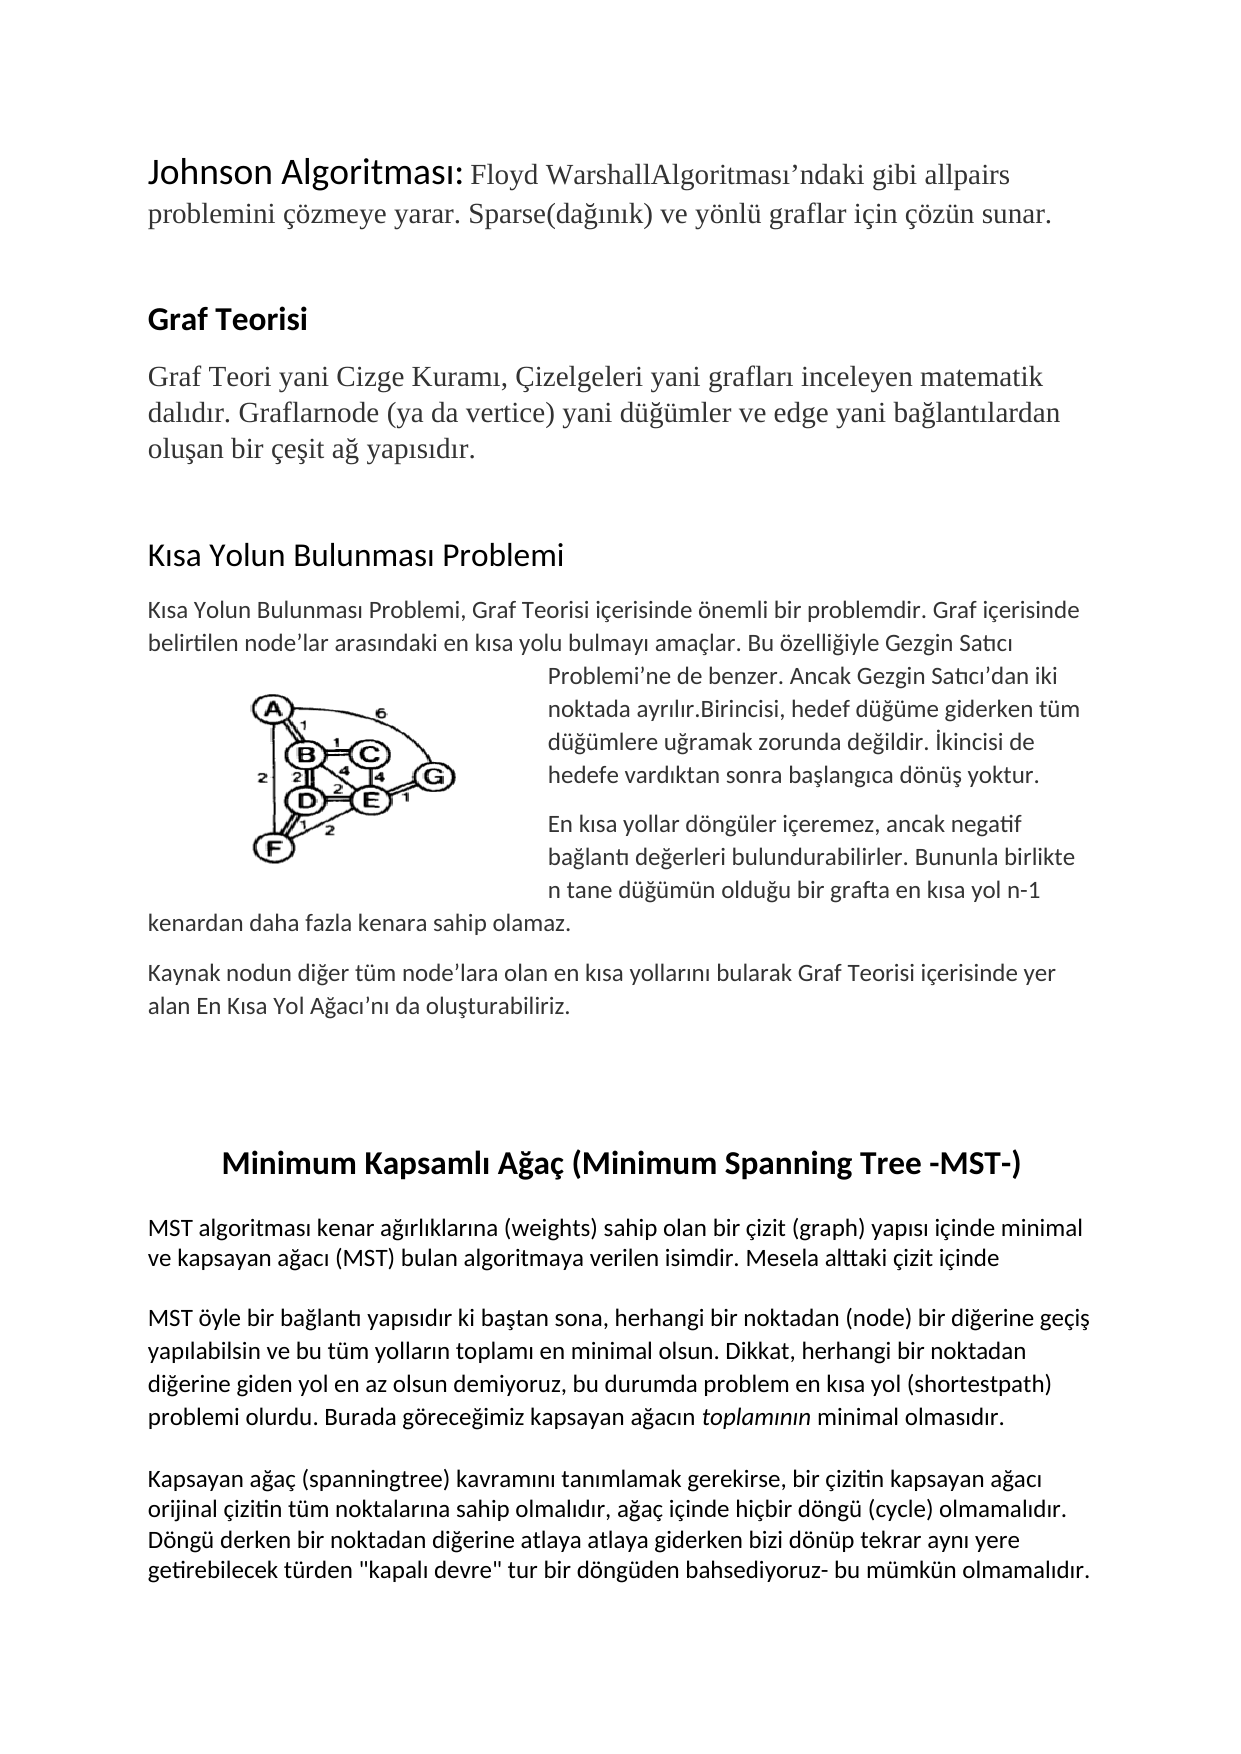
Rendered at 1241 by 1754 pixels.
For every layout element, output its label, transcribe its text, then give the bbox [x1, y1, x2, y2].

text MST algoritması kenar ağırlıklarına (weights) sahip olan bir çizit (graph) yapısı içinde minimal ve kapsayan ağacı (MST) bulan algoritmaya verilen isimdir. Mesela alttaki çizit içinde [148, 1212, 1093, 1273]
text Graf Teorisi [148, 298, 1093, 339]
text En kısa yollar döngüler içeremez, ancak negatif bağlantı değerleri bulundurabilirler. Bununla birlikte n tane düğümün olduğu bir grafta en kısa yol n-1 kenardan daha fazla kenara sahip olamaz. [148, 808, 1093, 938]
text MST öyle bir bağlantı yapısıdır ki baştan sona, herhangi bir noktadan (node) bir diğerine geçiş yapılabilsin ve bu tüm yolların toplamı en minimal olsun. Dikkat, herhangi bir noktadan diğerine giden yol en az olsun demiyoruz, bu durumda problem en kısa yol (shortestpath) problemi olurdu. Burada göreceğimiz kapsayan ağacın toplamının minimal olmasıdır. [148, 1302, 1093, 1431]
text Kısa Yolun Bulunması Problemi, Graf Teorisi içerisinde önemli bir problemdir. Graf içerisinde belirtilen node’lar arasındaki en kısa yolu bulmayı amaçlar. Bu özelliğiyle Gezgin Satıcı Problemi’ne de benzer. Ancak Gezgin Satıcı’dan iki noktada ayrılır.Birincisi, hedef düğüme giderken tüm düğümlere uğramak zorunda değildir. İkincisi de hedefe vardıktan sonra başlangıca dönüş yoktur. [148, 594, 1093, 789]
text Graf Teori yani Cizge Kuramı, Çizelgeleri yani grafları inceleyen matematik dalıdır. Graflarnode (ya da vertice) yani düğümler ve edge yani bağlantılardan oluşan bir çeşit ağ yapısıdır. [148, 359, 1093, 465]
text Johnson Algoritması: Floyd WarshallAlgoritması’ndaki gibi allpairs problemini çözmeye yarar. Sparse(dağınık) ve yönlü graflar için çözün sunar. [148, 148, 1093, 229]
text Kaynak nodun diğer tüm node’lara olan en kısa yollarını bularak Graf Teorisi içerisinde yer alan En Kısa Yol Ağacı’nı da oluşturabiliriz. [148, 957, 1093, 1020]
text Kısa Yolun Bulunması Problemi [148, 534, 1093, 574]
picture [146, 675, 529, 880]
text Minimum Kapsamlı Ağaç (Minimum Spanning Tree -MST-) [148, 1142, 1093, 1183]
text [148, 1463, 1093, 1585]
